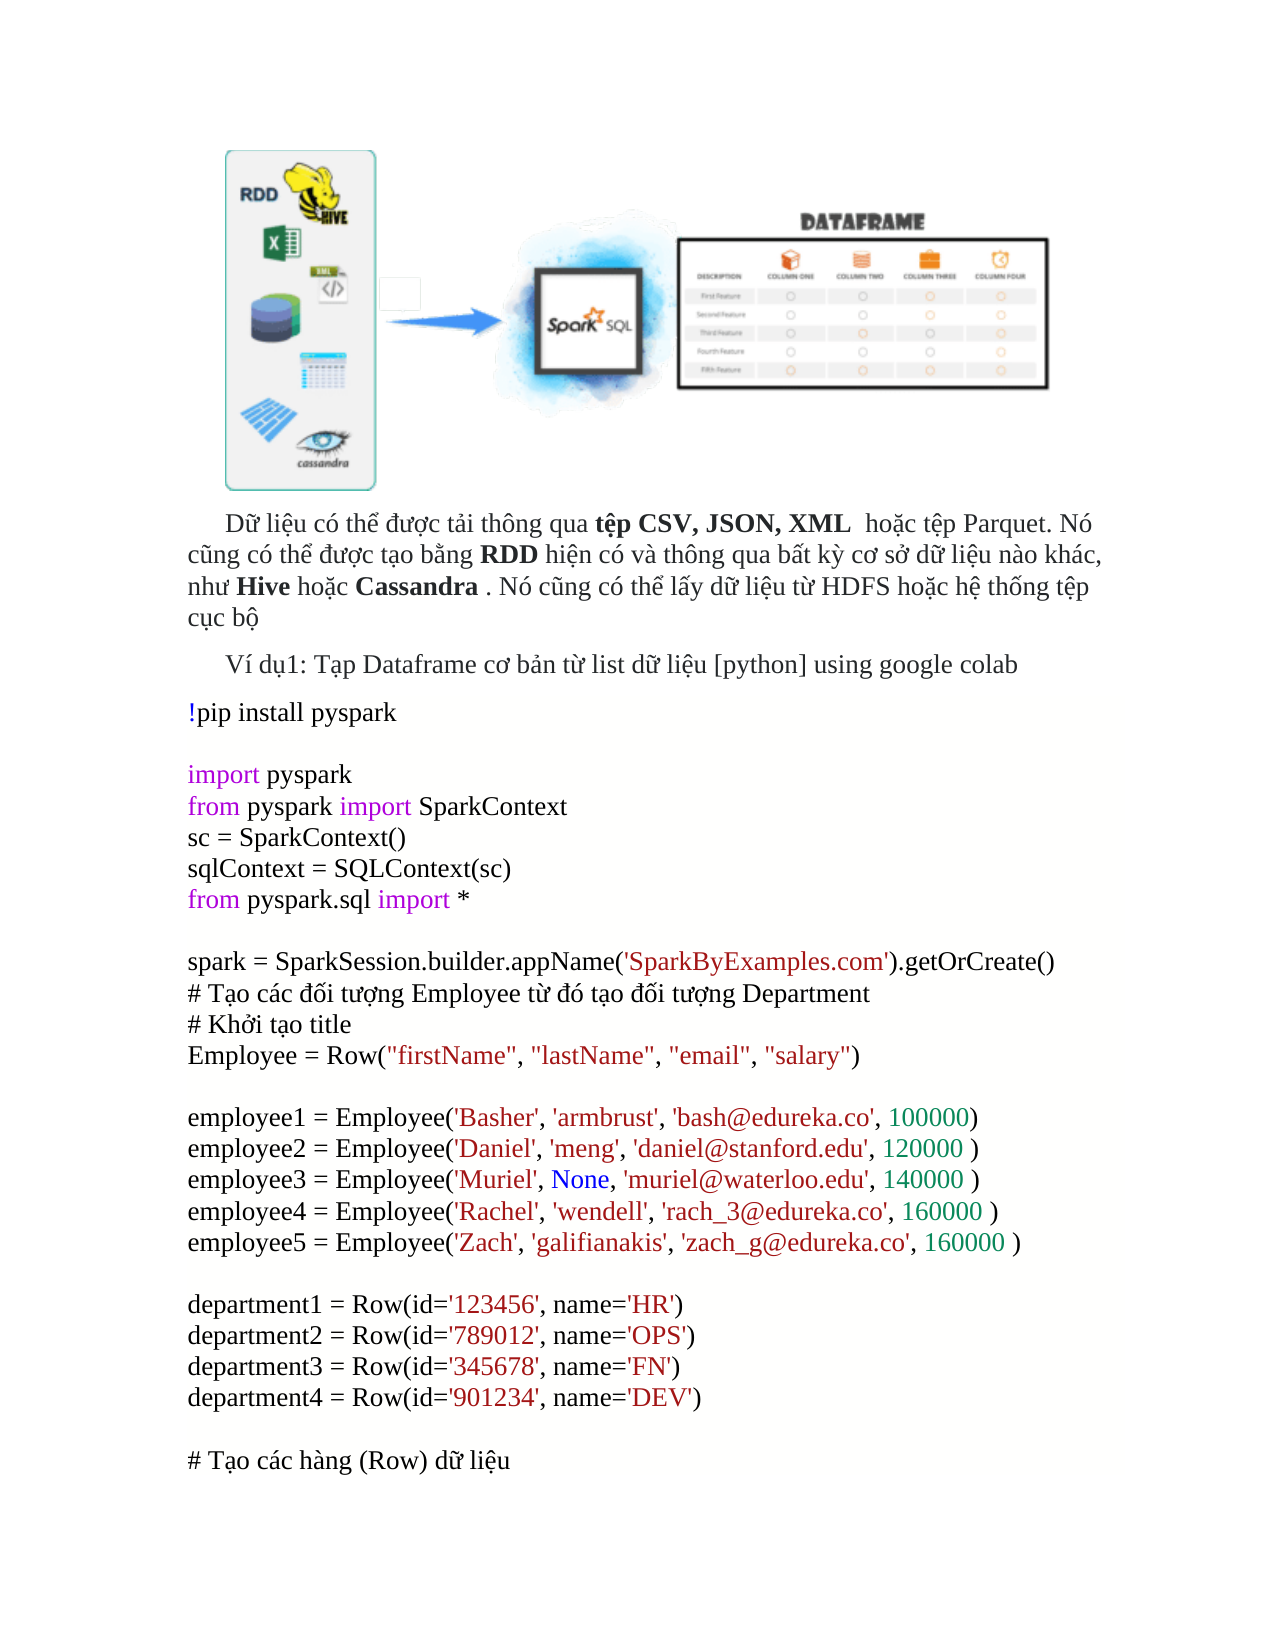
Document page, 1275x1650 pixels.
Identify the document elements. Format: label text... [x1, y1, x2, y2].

picture [225, 150, 1050, 491]
text sc = SparkContext() [187, 821, 1125, 852]
text sqlContext = SQLContext(sc) [187, 852, 1125, 883]
text import pyspark [187, 759, 1125, 790]
text department4 = Row(id='901234', name='DEV') [187, 1382, 1125, 1413]
text from pyspark import SparkContext [187, 790, 1125, 821]
text employee1 = Employee('Basher', 'armbrust', 'bash@edureka.co', 100000) [187, 1101, 1125, 1132]
text department1 = Row(id='123456', name='HR') [187, 1288, 1125, 1319]
text Ví dụ1: Tạp Dataframe cơ bản từ list dữ liệu [python] using google colab [187, 648, 1125, 680]
text employee4 = Employee('Rachel', 'wendell', 'rach_3@edureka.co', 160000 ) [187, 1195, 1125, 1226]
text Dữ liệu có thể được tải thông qua tệp CSV, JSON, XML hoặc tệp Parquet. Nó cũng có thể được tạo bằng RDD hiện có và thông qua bất kỳ cơ sở dữ liệu nào khác, như Hive hoặc Cassandra . Nó cũng có thể lấy dữ liệu từ HDFS hoặc hệ thống tệp cục bộ [187, 507, 1125, 632]
text department3 = Row(id='345678', name='FN') [187, 1350, 1125, 1382]
text employee2 = Employee('Daniel', 'meng', 'daniel@stanford.edu', 120000 ) [187, 1132, 1125, 1163]
text !pip install pyspark [187, 696, 1125, 727]
text # Tạo các hàng (Row) dữ liệu [187, 1444, 1125, 1475]
text # Tạo các đối tượng Employee từ đó tạo đối tượng Department [187, 977, 1125, 1008]
text employee5 = Employee('Zach', 'galifianakis', 'zach_g@edureka.co', 160000 ) [187, 1226, 1125, 1257]
text spark = SparkSession.builder.appName('SparkByExamples.com').getOrCreate() [187, 946, 1125, 977]
text department2 = Row(id='789012', name='OPS') [187, 1319, 1125, 1350]
text employee3 = Employee('Muriel', None, 'muriel@waterloo.edu', 140000 ) [187, 1163, 1125, 1195]
text from pyspark.sql import * [187, 883, 1125, 914]
text # Khởi tạo title [187, 1008, 1125, 1039]
text Employee = Row("firstName", "lastName", "email", "salary") [187, 1039, 1125, 1070]
